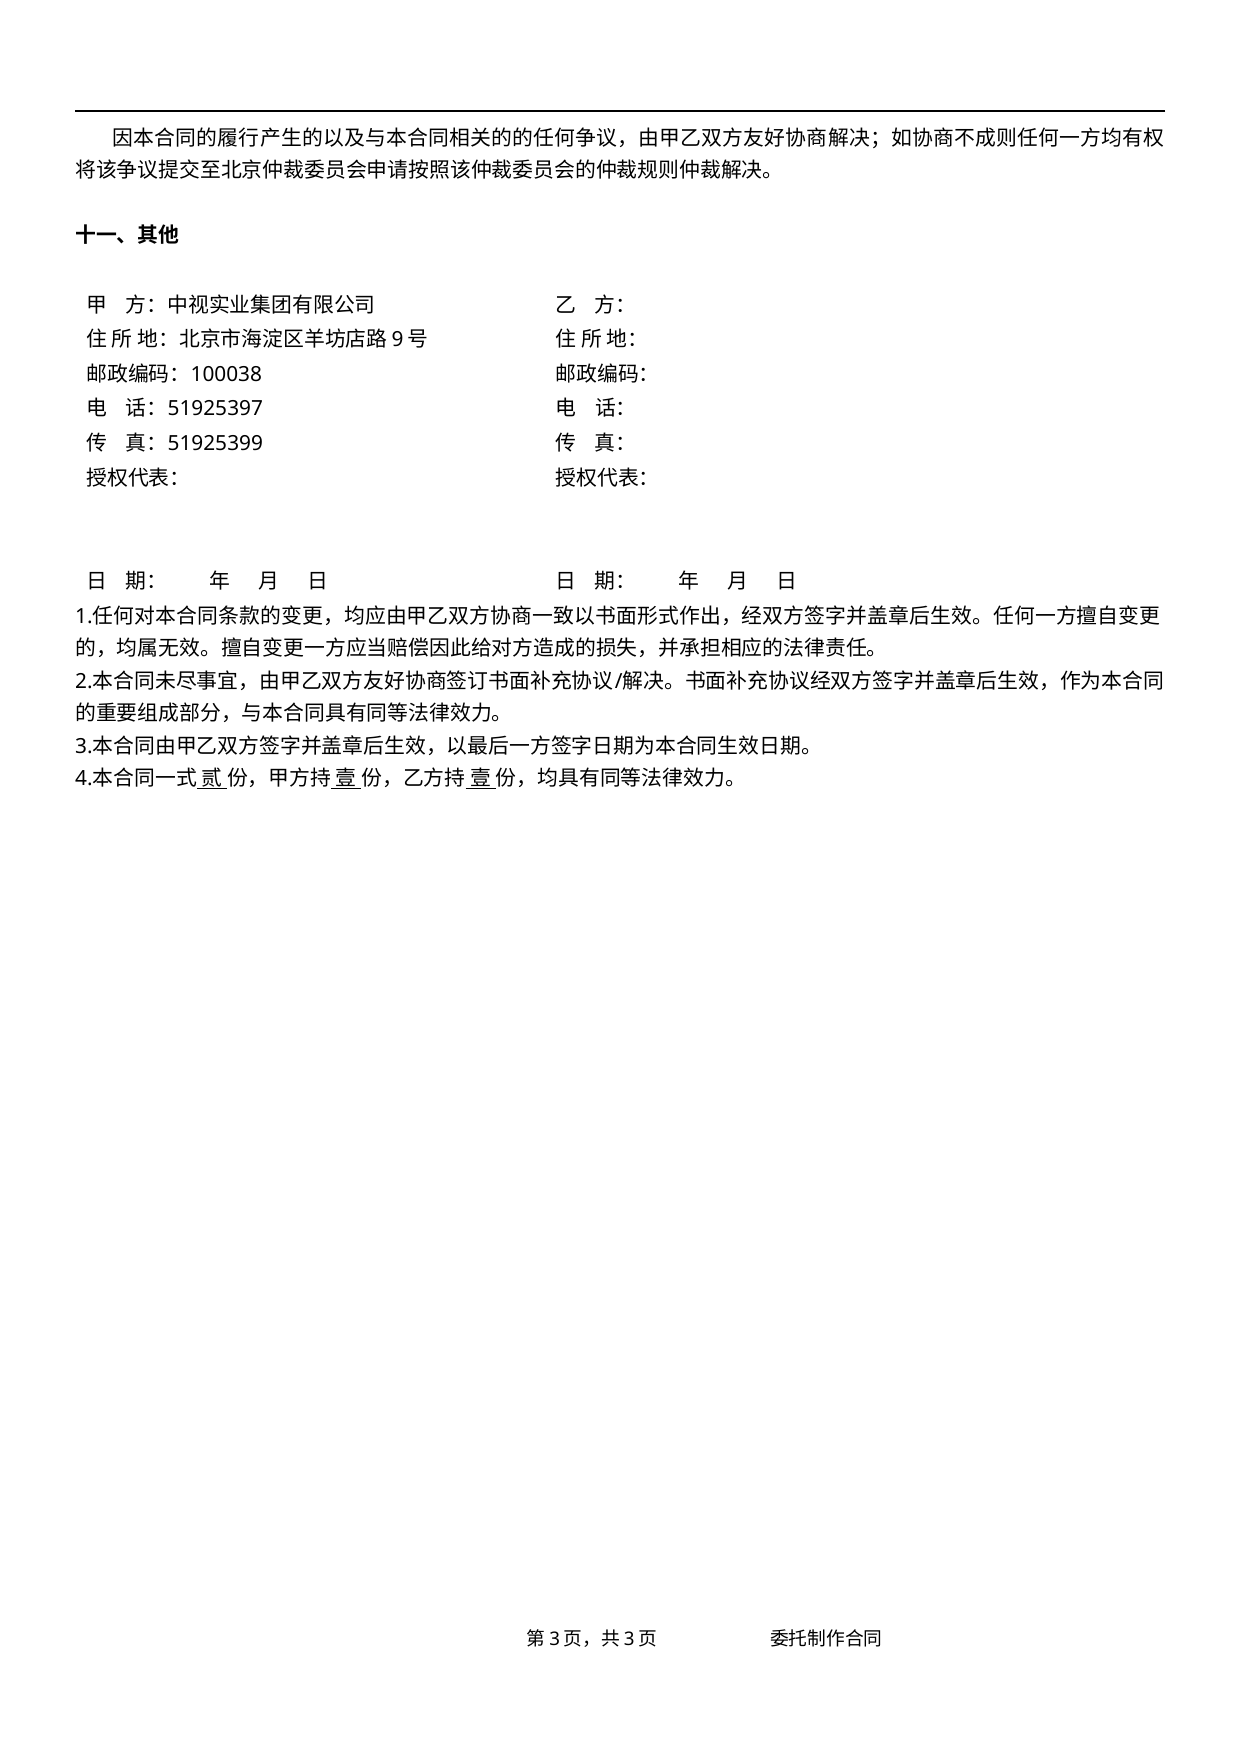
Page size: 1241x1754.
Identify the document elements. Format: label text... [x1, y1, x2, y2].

table_header 乙 方： 住 所 地： 邮政编码： 电 话： 传 真： 授权代表： 日 期： 年 月 日 [544, 250, 963, 598]
text 1.任何对本合同条款的变更，均应由甲乙双方协商一致以书面形式作出，经双方签字并盖章后生效。任何一方擅自变更的，均属无效。擅自变更一方应当赔偿因此给对方造成的损失，并承担相应的法律责任。 [75, 598, 1165, 663]
text 3.本合同由甲乙双方签字并盖章后生效，以最后一方签字日期为本合同生效日期。 [75, 728, 1165, 761]
text 因本合同的履行产生的以及与本合同相关的的任何争议，由甲乙双方友好协商解决；如协商不成则任何一方均有权将该争议提交至北京仲裁委员会申请按照该仲裁委员会的仲裁规则仲裁解决。 [75, 120, 1165, 185]
text 十一、其他 [75, 218, 1165, 250]
text 2.本合同未尽事宜，由甲乙双方友好协商签订书面补充协议/解决。书面补充协议经双方签字并盖章后生效，作为本合同的重要组成部分，与本合同具有同等法律效力。 [75, 663, 1165, 728]
table_header 甲 方：中视实业集团有限公司 住 所 地：北京市海淀区羊坊店路9号 邮政编码：100038 电 话：51925397 传 真：51925399 授权代表： 日 期： 年 月 日 [75, 250, 544, 598]
text 4.本合同一式 贰 份，甲方持 壹 份，乙方持 壹 份，均具有同等法律效力。 [75, 761, 1165, 793]
